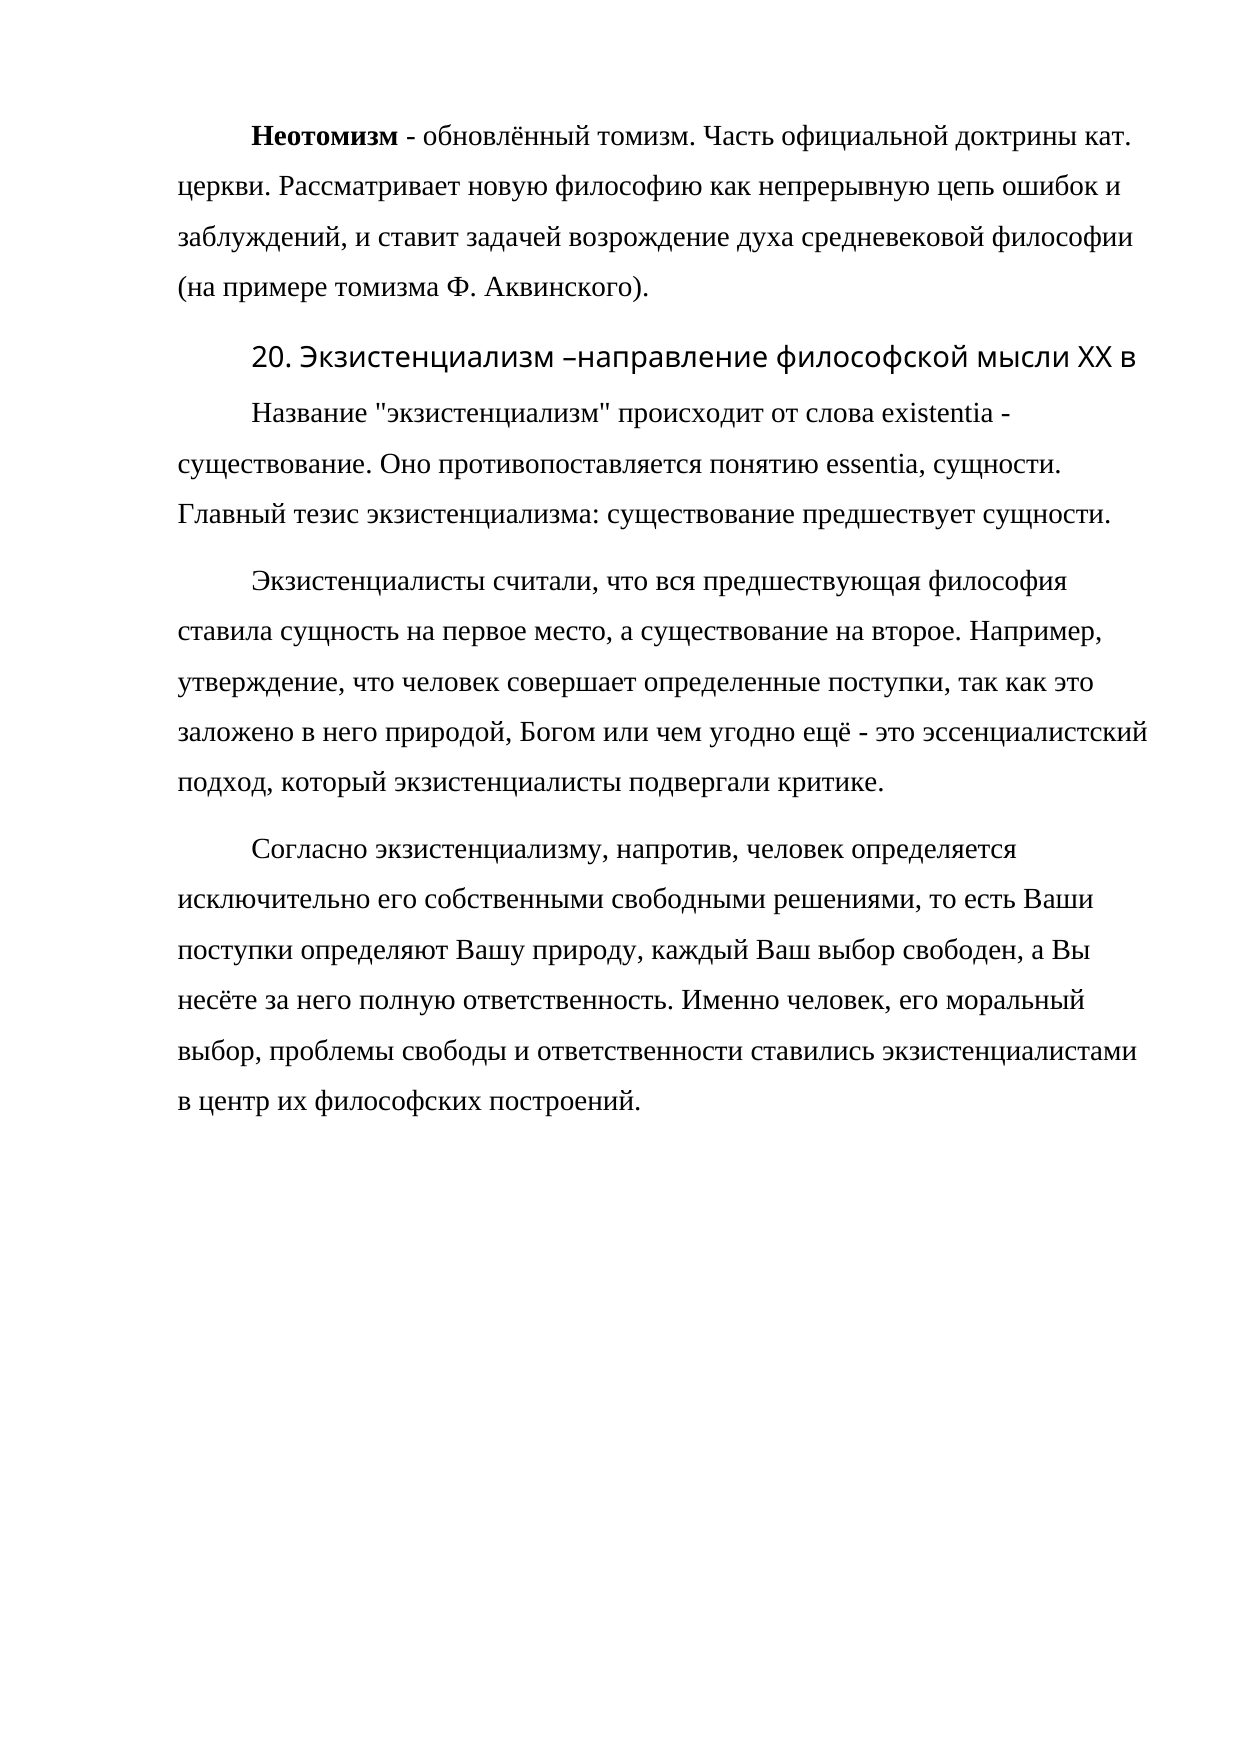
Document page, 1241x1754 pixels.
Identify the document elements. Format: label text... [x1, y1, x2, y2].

subtitle 20. Экзистенциализм –направление философской мысли ХХ в [177, 336, 1152, 376]
text Согласно экзистенциализму, напротив, человек определяется исключительно его собственными свободными решениями, то есть Ваши поступки определяют Вашу природу, каждый Ваш выбор свободен, а Вы несёте за него полную ответственность. Именно человек, его моральный выбор, проблемы свободы и ответственности ставились экзистенциалистами в центр их философских построений. [177, 831, 1152, 1116]
text Название "экзистенциализм" происходит от слова existentia - существование. Оно противопоставляется понятию essentia, сущности. Главный тезис экзистенциализма: существование предшествует сущности. [177, 396, 1152, 530]
text Экзистенциалисты считали, что вся предшествующая философия ставила сущность на первое место, а существование на второе. Например, утверждение, что человек совершает определенные поступки, так как это заложено в него природой, Богом или чем угодно ещё - это эссенциалистский подход, который экзистенциалисты подвергали критике. [177, 563, 1152, 798]
text Неотомизм - обновлённый томизм. Часть официальной доктрины кат. церкви. Рассматривает новую философию как непрерывную цепь ошибок и заблуждений, и ставит задачей возрождение духа средневековой философии (на примере томизма Ф. Аквинского). [177, 118, 1152, 303]
